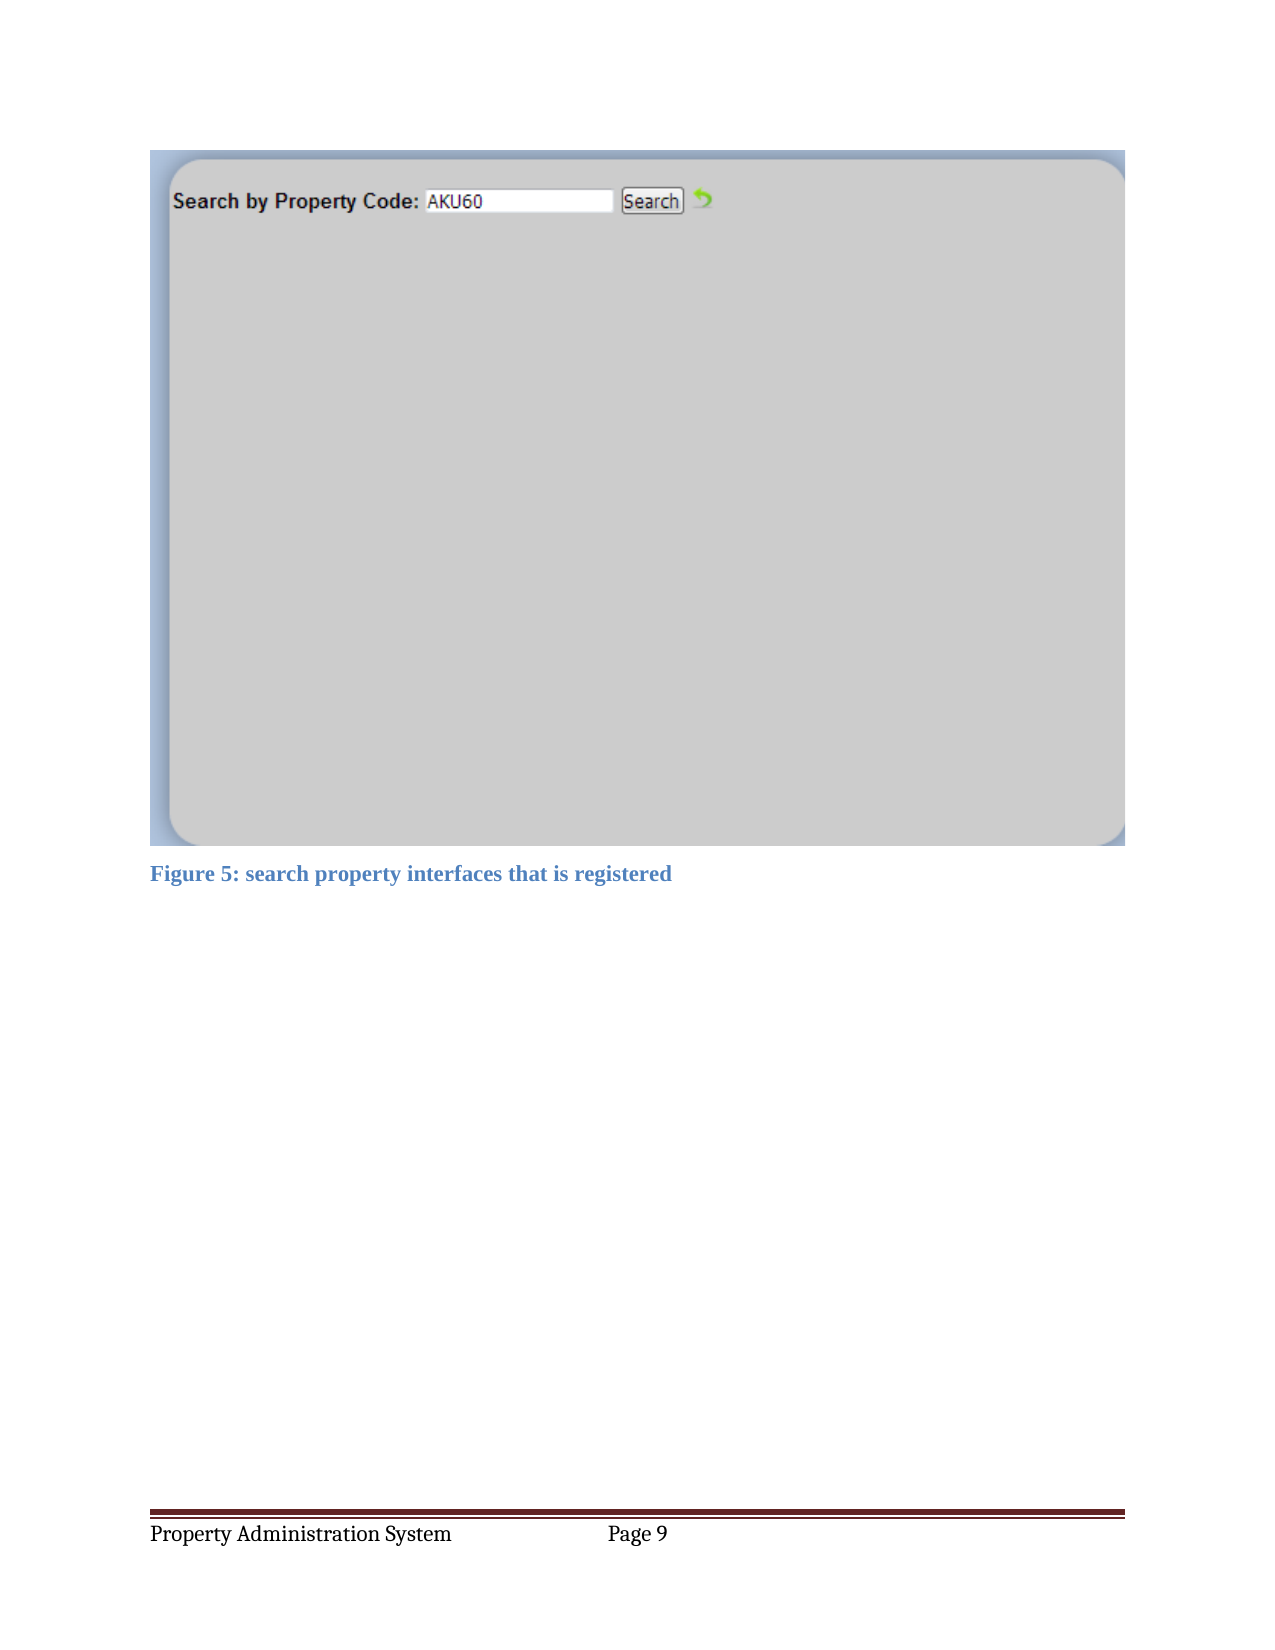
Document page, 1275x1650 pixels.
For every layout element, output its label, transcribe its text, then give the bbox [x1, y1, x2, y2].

picture [150, 150, 1125, 846]
text Figure 5: search property interfaces that is registered [150, 860, 1125, 886]
